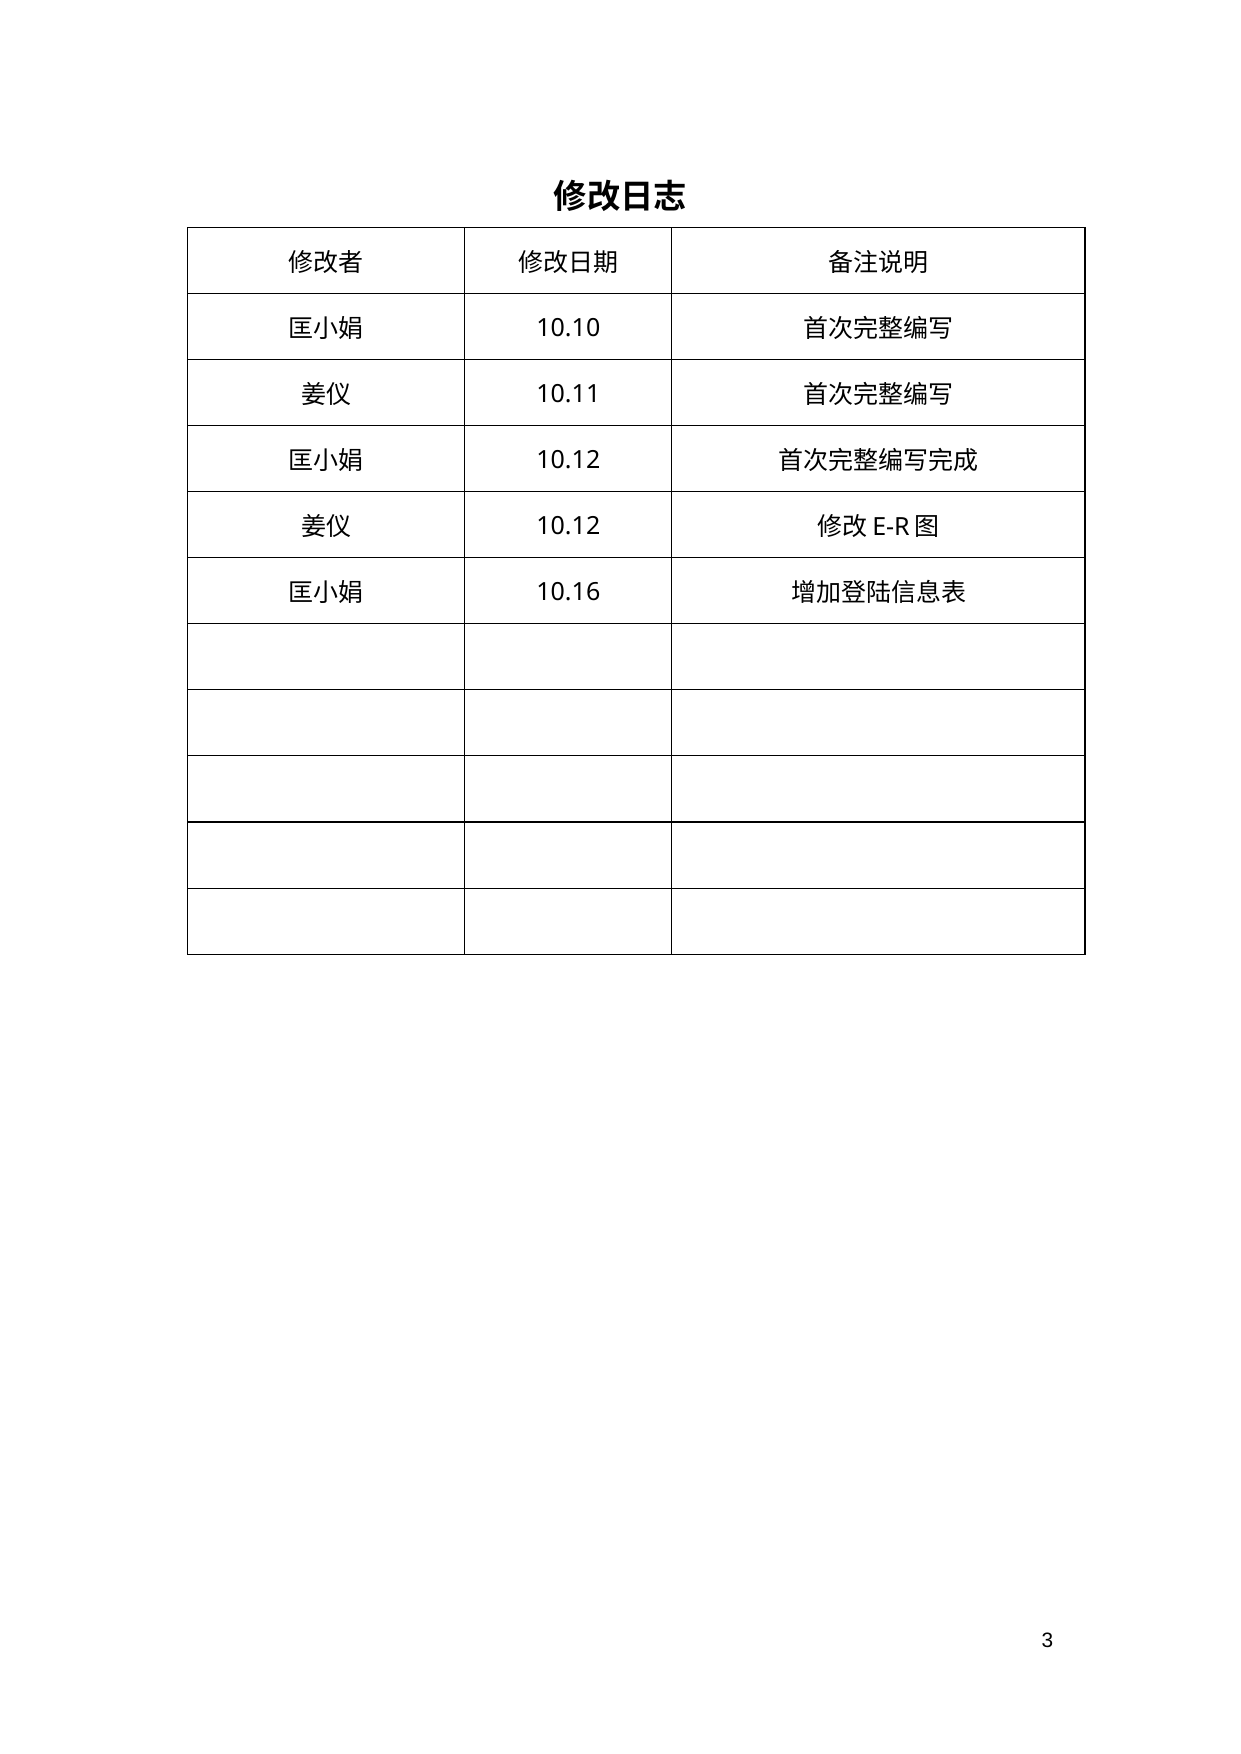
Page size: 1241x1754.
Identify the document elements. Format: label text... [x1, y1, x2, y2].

table_cell [672, 624, 1084, 689]
table_cell 匡小娟 [188, 294, 464, 359]
table_cell [188, 690, 464, 755]
table_cell 首次完整编写 [672, 294, 1084, 359]
table_cell [465, 756, 671, 821]
table_cell 10.12 [465, 492, 671, 557]
table_cell [465, 690, 671, 755]
table_header 修改者 [188, 228, 464, 293]
table_cell 匡小娟 [188, 426, 464, 491]
table_cell [188, 889, 464, 953]
table_cell [465, 823, 671, 887]
table_cell 首次完整编写完成 [672, 426, 1084, 491]
table_header 修改日期 [465, 228, 671, 293]
table_cell [188, 624, 464, 689]
table_cell 首次完整编写 [672, 360, 1084, 425]
table_cell [465, 624, 671, 689]
table_cell [672, 756, 1084, 821]
table_cell 匡小娟 [188, 558, 464, 623]
table_header 备注说明 [672, 228, 1084, 293]
table_cell [672, 690, 1084, 755]
table_cell [672, 823, 1084, 887]
table_cell 10.10 [465, 294, 671, 359]
table_cell [672, 889, 1084, 953]
table_cell [465, 889, 671, 953]
table_cell 10.12 [465, 426, 671, 491]
table_cell 姜仪 [188, 360, 464, 425]
table_cell 10.16 [465, 558, 671, 623]
table_cell 姜仪 [188, 492, 464, 557]
text 修改日志 [187, 162, 1053, 227]
table_cell 10.11 [465, 360, 671, 425]
table_cell 修改E-R图 [672, 492, 1084, 557]
table_cell [188, 756, 464, 821]
table_cell 增加登陆信息表 [672, 558, 1084, 623]
table_cell [188, 823, 464, 887]
